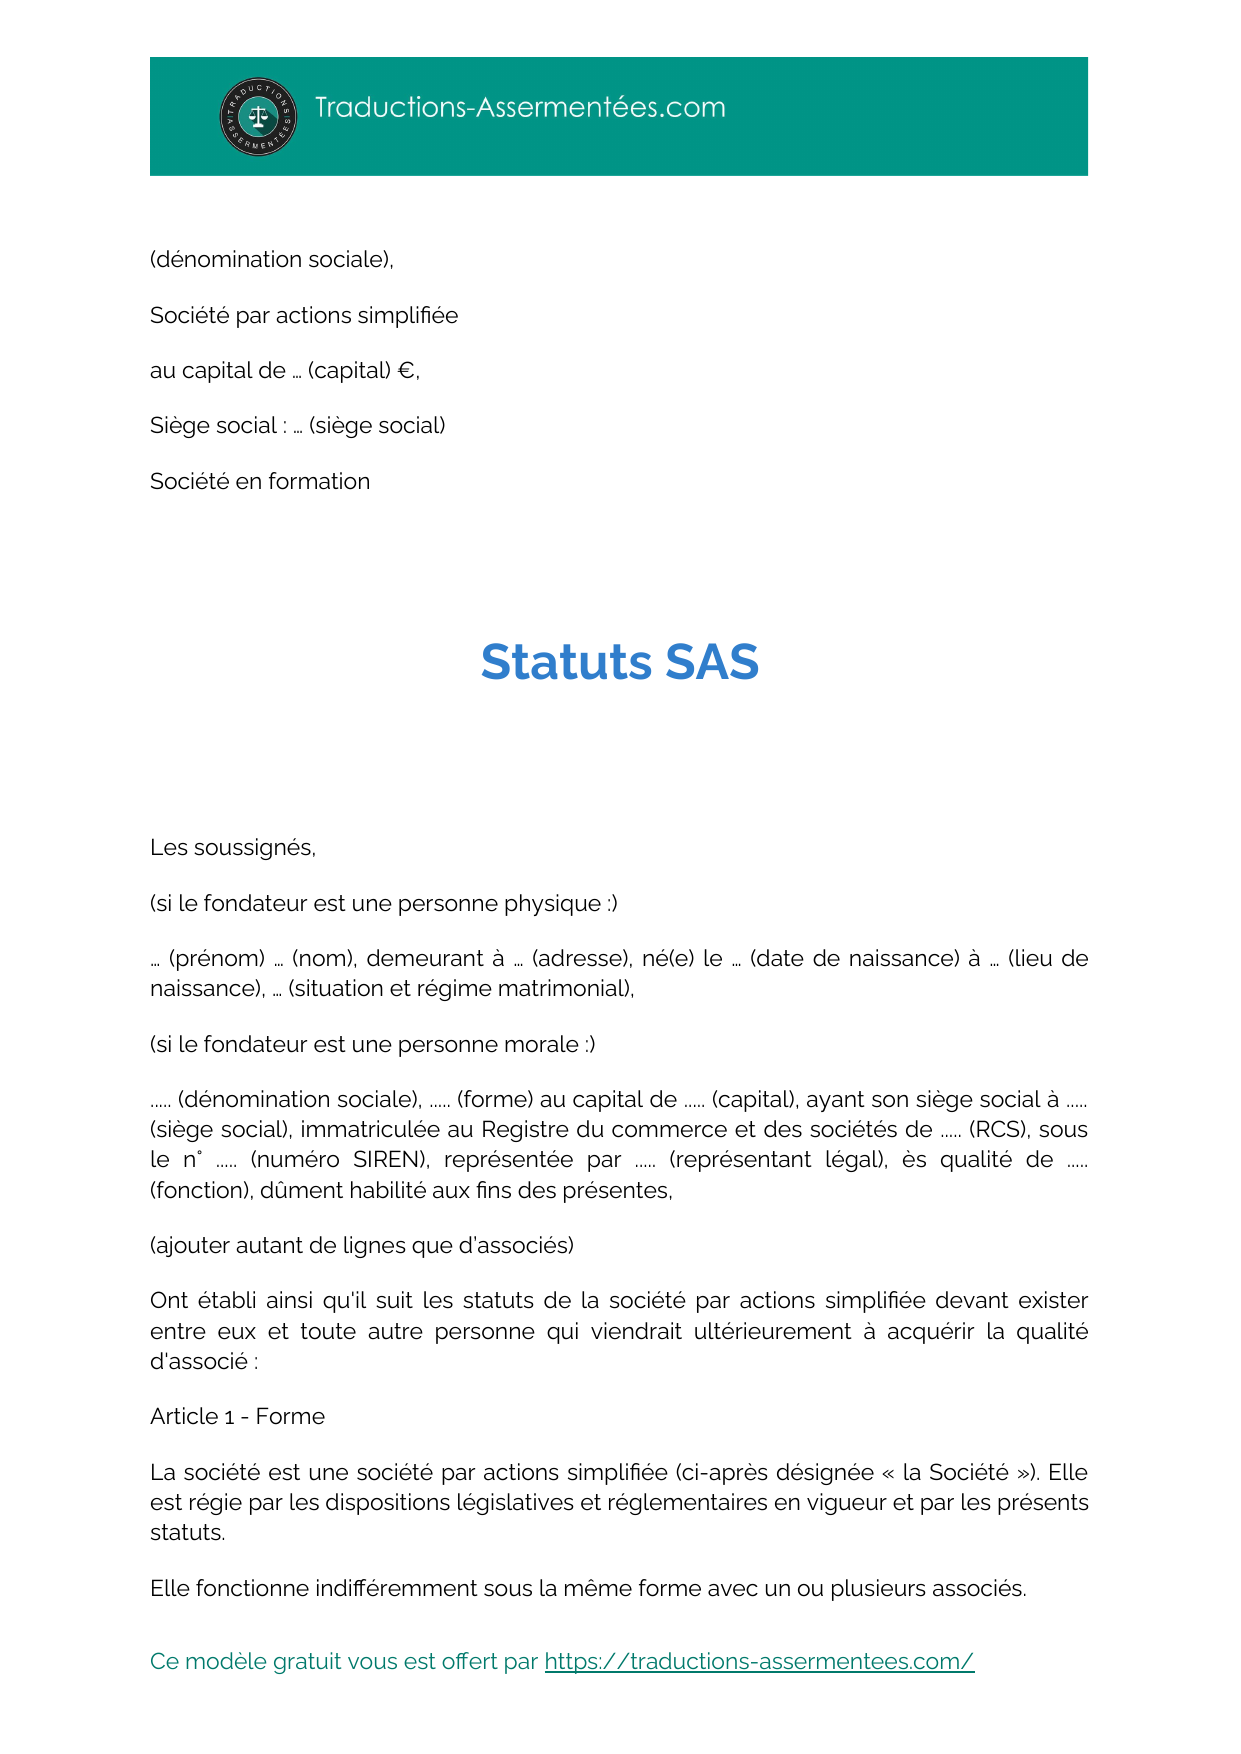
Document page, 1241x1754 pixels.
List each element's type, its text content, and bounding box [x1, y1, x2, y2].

text au capital de … (capital) €, [150, 357, 1090, 384]
text ..... (dénomination sociale), ..... (forme) au capital de ..... (capital), ayant son siège social à ..... (siège social), immatriculée au Registre du commerce et des sociétés de ..... (RCS), sous le n° ..... (numéro SIREN), représentée par ..... (représentant légal), ès qualité de ..... (fonction), dûment habilité aux fins des présentes, [150, 1086, 1090, 1203]
picture [150, 57, 1089, 176]
text Société par actions simplifiée [150, 302, 1090, 328]
text (si le fondateur est une personne morale :) [150, 1030, 1090, 1057]
subtitle Statuts SAS [150, 632, 1090, 691]
text Article 1 - Forme [150, 1403, 1090, 1430]
text Siège social : … (siège social) [150, 412, 1090, 439]
text … (prénom) … (nom), demeurant à … (adresse), né(e) le … (date de naissance) à … (lieu de naissance), … (situation et régime matrimonial), [150, 945, 1090, 1002]
text Les soussignés, [150, 834, 1090, 861]
text Société en formation [150, 468, 1090, 494]
text La société est une société par actions simplifiée (ci-après désignée « la Société »). Elle est régie par les dispositions législatives et réglementaires en vigueur et par les présents statuts. [150, 1458, 1090, 1546]
text Ont établi ainsi qu'il suit les statuts de la société par actions simplifiée devant exister entre eux et toute autre personne qui viendrait ultérieurement à acquérir la qualité d'associé : [150, 1287, 1090, 1375]
text Elle fonctionne indifféremment sous la même forme avec un ou plusieurs associés. [150, 1574, 1090, 1601]
text (dénomination sociale), [150, 246, 1090, 273]
text (ajouter autant de lignes que d’associés) [150, 1232, 1090, 1259]
text (si le fondateur est une personne physique :) [150, 889, 1090, 916]
